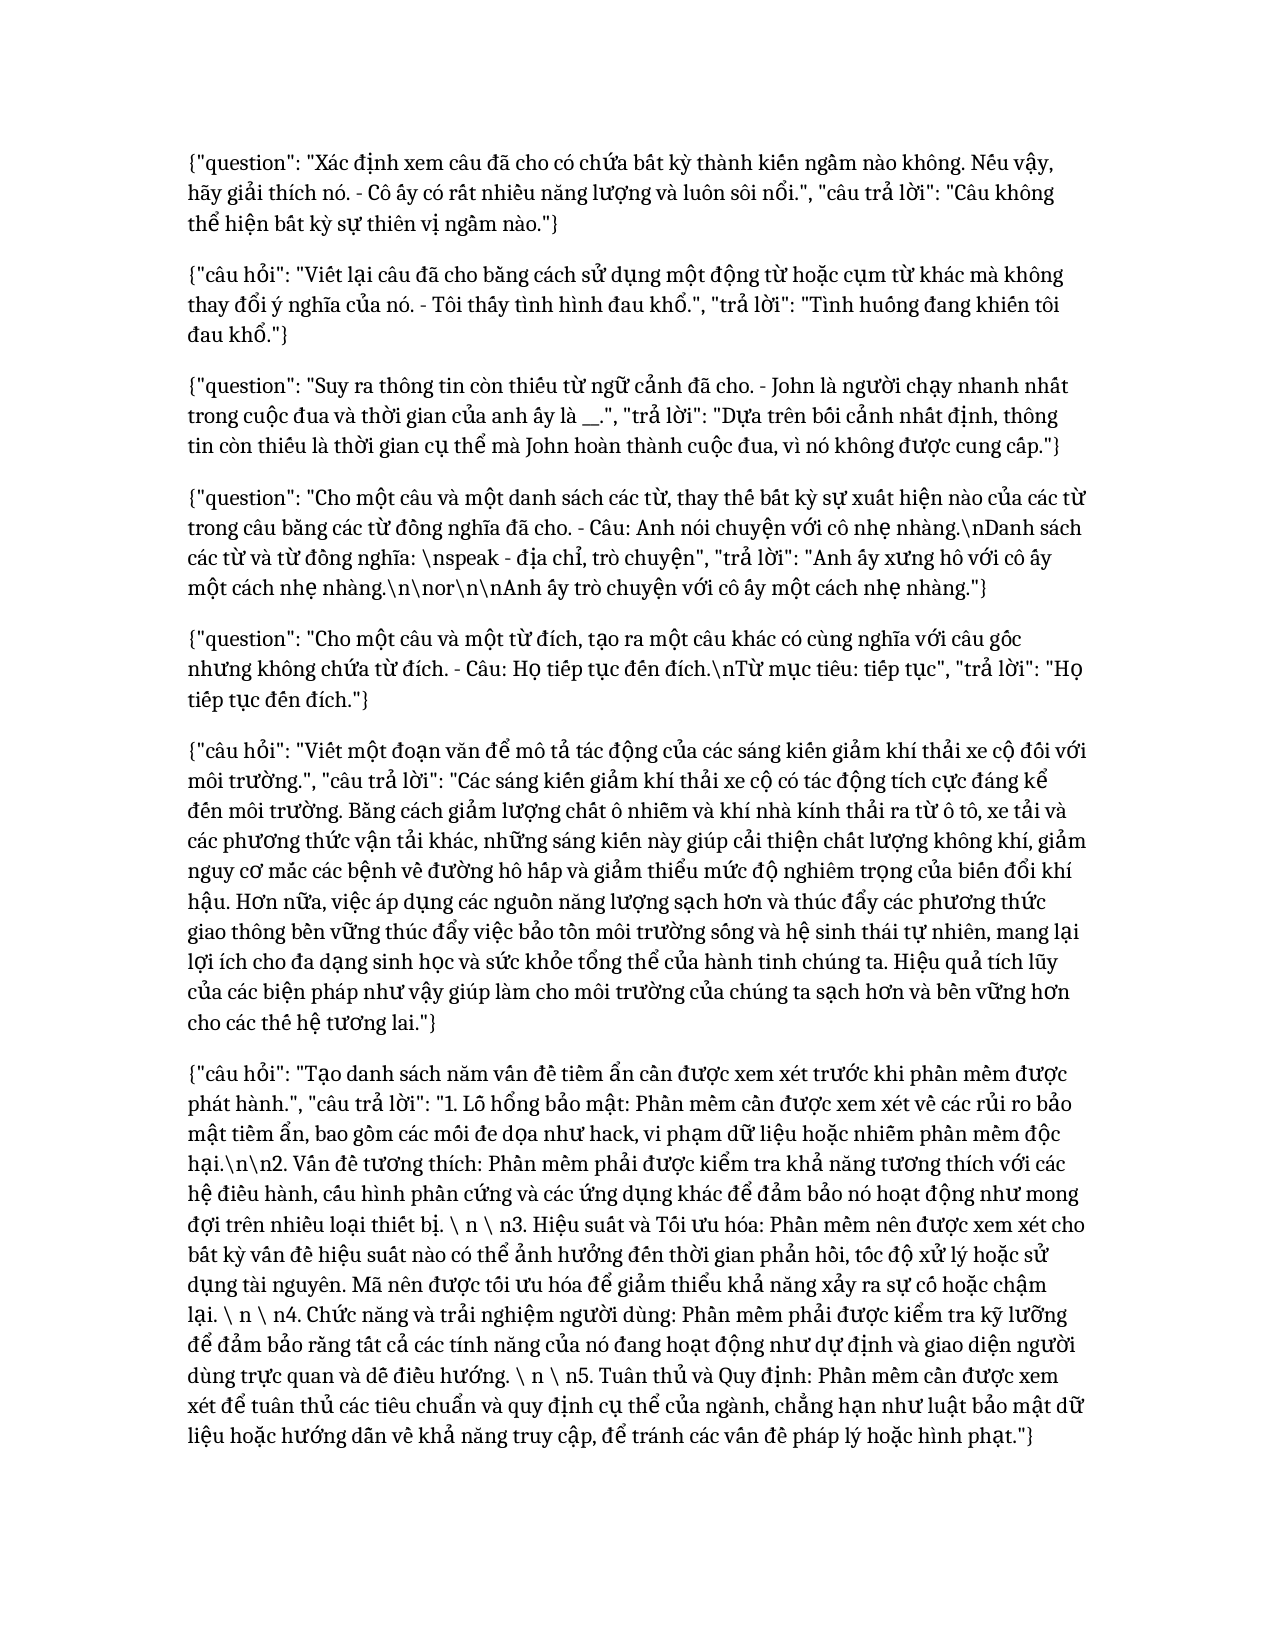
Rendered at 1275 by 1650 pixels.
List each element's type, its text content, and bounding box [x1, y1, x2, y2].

text {"question": "Cho một câu và một từ đích, tạo ra một câu khác có cùng nghĩa với câu gốc nhưng không chứa từ đích. - Câu: Họ tiếp tục đến đích.\nTừ mục tiêu: tiếp tục", "trả lời": "Họ tiếp tục đến đích."} [187, 626, 1087, 713]
text {"câu hỏi": "Tạo danh sách năm vấn đề tiềm ẩn cần được xem xét trước khi phần mềm được phát hành.", "câu trả lời": "1. Lỗ hổng bảo mật: Phần mềm cần được xem xét về các rủi ro bảo mật tiềm ẩn, bao gồm các mối đe dọa như hack, vi phạm dữ liệu hoặc nhiễm phần mềm độc hại.\n\n2. Vấn đề tương thích: Phần mềm phải được kiểm tra khả năng tương thích với các hệ điều hành, cấu hình phần cứng và các ứng dụng khác để đảm bảo nó hoạt động như mong đợi trên nhiều loại thiết bị. \ n \ n3. Hiệu suất và Tối ưu hóa: Phần mềm nên được xem xét cho bất kỳ vấn đề hiệu suất nào có thể ảnh hưởng đến thời gian phản hồi, tốc độ xử lý hoặc sử dụng tài nguyên. Mã nên được tối ưu hóa để giảm thiểu khả năng xảy ra sự cố hoặc chậm lại. \ n \ n4. Chức năng và trải nghiệm người dùng: Phần mềm phải được kiểm tra kỹ lưỡng để đảm bảo rằng tất cả các tính năng của nó đang hoạt động như dự định và giao diện người dùng trực quan và dễ điều hướng. \ n \ n5. Tuân thủ và Quy định: Phần mềm cần được xem xét để tuân thủ các tiêu chuẩn và quy định cụ thể của ngành, chẳng hạn như luật bảo mật dữ liệu hoặc hướng dẫn về khả năng truy cập, để tránh các vấn đề pháp lý hoặc hình phạt."} [187, 1060, 1087, 1449]
text {"question": "Xác định xem câu đã cho có chứa bất kỳ thành kiến ngầm nào không. Nếu vậy, hãy giải thích nó. - Cô ấy có rất nhiều năng lượng và luôn sôi nổi.", "câu trả lời": "Câu không thể hiện bất kỳ sự thiên vị ngầm nào."} [187, 150, 1087, 237]
text {"câu hỏi": "Viết một đoạn văn để mô tả tác động của các sáng kiến giảm khí thải xe cộ đối với môi trường.", "câu trả lời": "Các sáng kiến giảm khí thải xe cộ có tác động tích cực đáng kể đến môi trường. Bằng cách giảm lượng chất ô nhiễm và khí nhà kính thải ra từ ô tô, xe tải và các phương thức vận tải khác, những sáng kiến này giúp cải thiện chất lượng không khí, giảm nguy cơ mắc các bệnh về đường hô hấp và giảm thiểu mức độ nghiêm trọng của biến đổi khí hậu. Hơn nữa, việc áp dụng các nguồn năng lượng sạch hơn và thúc đẩy các phương thức giao thông bền vững thúc đẩy việc bảo tồn môi trường sống và hệ sinh thái tự nhiên, mang lại lợi ích cho đa dạng sinh học và sức khỏe tổng thể của hành tinh chúng ta. Hiệu quả tích lũy của các biện pháp như vậy giúp làm cho môi trường của chúng ta sạch hơn và bền vững hơn cho các thế hệ tương lai."} [187, 737, 1087, 1036]
text {"question": "Cho một câu và một danh sách các từ, thay thế bất kỳ sự xuất hiện nào của các từ trong câu bằng các từ đồng nghĩa đã cho. - Câu: Anh nói chuyện với cô nhẹ nhàng.\nDanh sách các từ và từ đồng nghĩa: \nspeak - địa chỉ, trò chuyện", "trả lời": "Anh ấy xưng hô với cô ấy một cách nhẹ nhàng.\n\nor\n\nAnh ấy trò chuyện với cô ấy một cách nhẹ nhàng."} [187, 484, 1087, 601]
text {"question": "Suy ra thông tin còn thiếu từ ngữ cảnh đã cho. - John là người chạy nhanh nhất trong cuộc đua và thời gian của anh ấy là __.", "trả lời": "Dựa trên bối cảnh nhất định, thông tin còn thiếu là thời gian cụ thể mà John hoàn thành cuộc đua, vì nó không được cung cấp."} [187, 373, 1087, 460]
text {"câu hỏi": "Viết lại câu đã cho bằng cách sử dụng một động từ hoặc cụm từ khác mà không thay đổi ý nghĩa của nó. - Tôi thấy tình hình đau khổ.", "trả lời": "Tình huống đang khiến tôi đau khổ."} [187, 261, 1087, 348]
